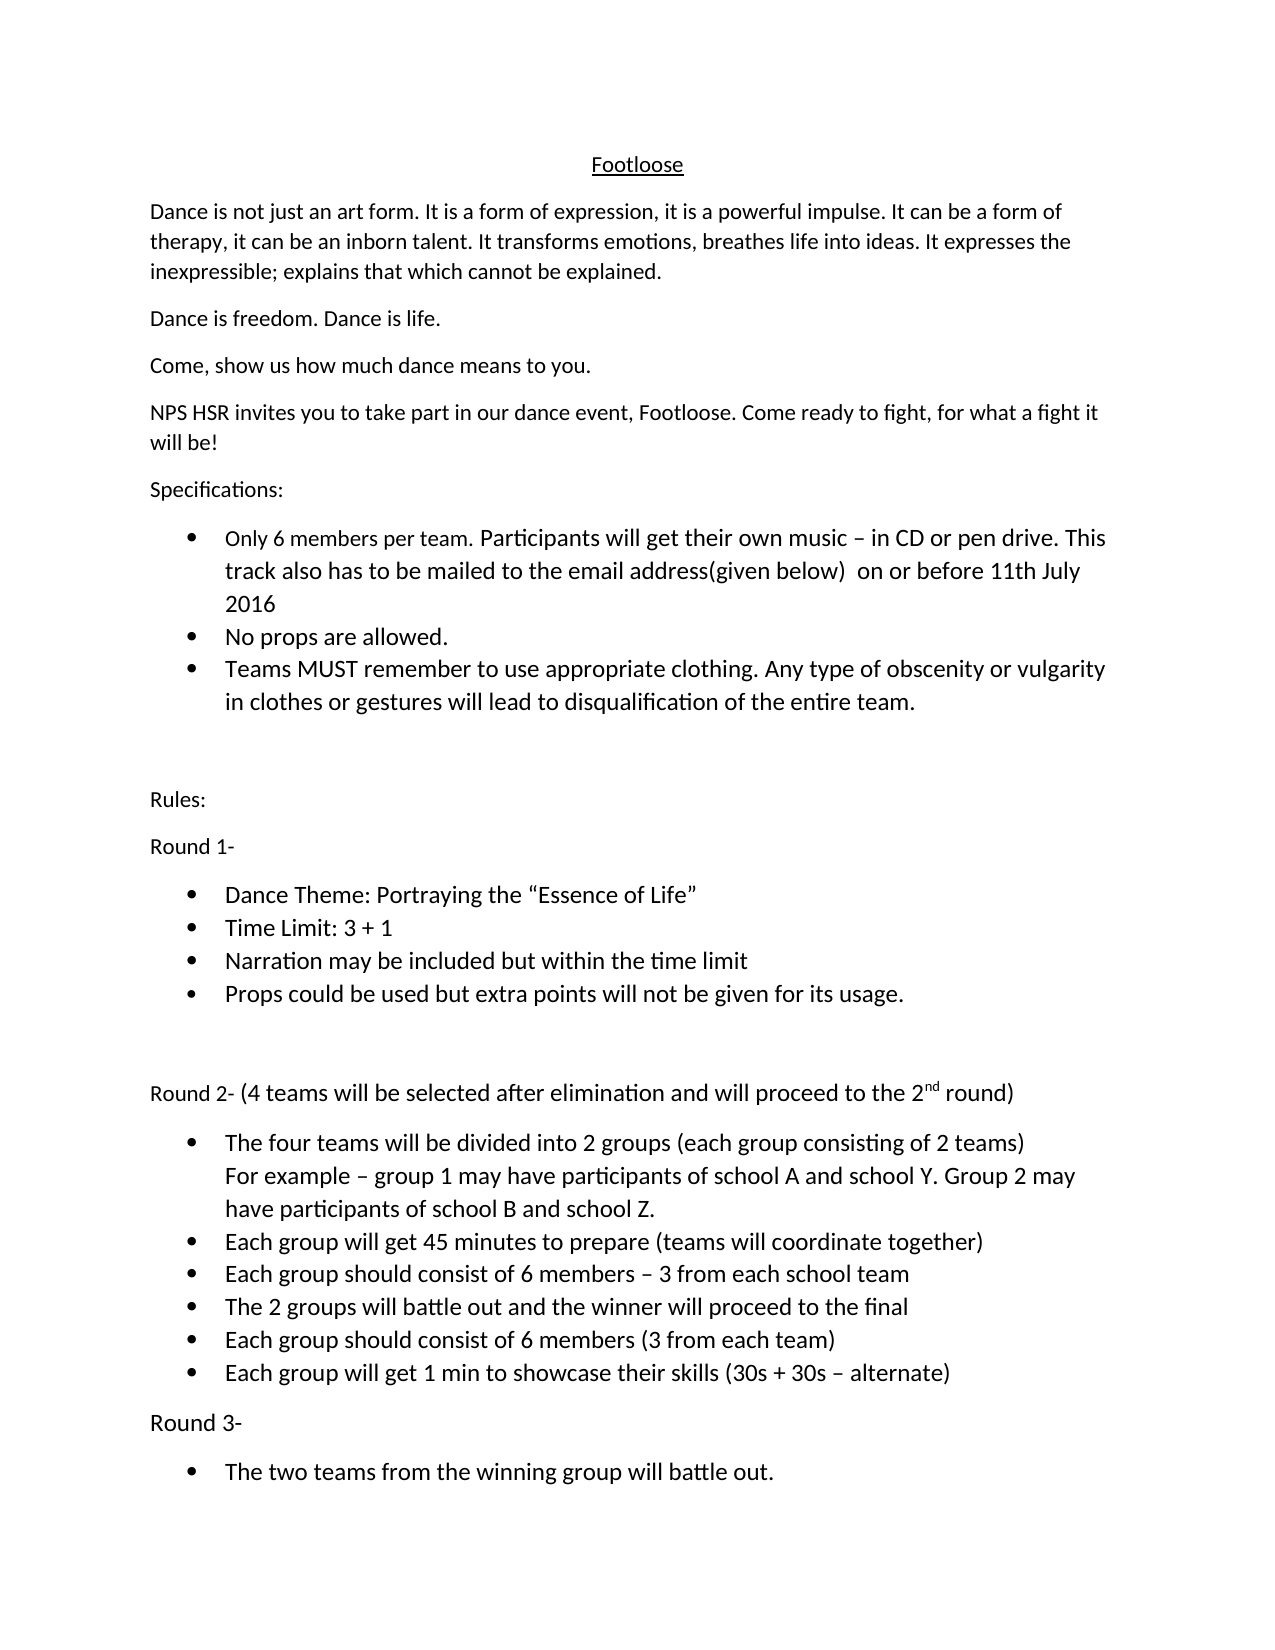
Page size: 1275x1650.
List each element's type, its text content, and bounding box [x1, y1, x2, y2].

list No props are allowed. [187, 621, 1125, 651]
text Rules: [150, 786, 1125, 814]
text Footloose [150, 150, 1125, 178]
text Specifications: [150, 475, 1125, 503]
list Each group should consist of 6 members (3 from each team) [187, 1324, 1125, 1355]
list For example – group 1 may have participants of school A and school Y. Group 2 may have participants of school B and school Z. [225, 1160, 1125, 1223]
list Props could be used but extra points will not be given for its usage. [187, 978, 1125, 1009]
list Dance Theme: Portraying the “Essence of Life” [187, 879, 1125, 910]
list Each group should consist of 6 members – 3 from each school team [187, 1258, 1125, 1289]
list Each group will get 1 min to showcase their skills (30s + 30s – alternate) [187, 1357, 1125, 1388]
list The 2 groups will battle out and the winner will proceed to the final [187, 1291, 1125, 1322]
text Round 2- (4 teams will be selected after elimination and will proceed to the 2nd round) [150, 1077, 1125, 1108]
text Come, show us how much dance means to you. [150, 351, 1125, 379]
list Time Limit: 3 + 1 [187, 912, 1125, 943]
text Round 3- [150, 1407, 1125, 1437]
list Each group will get 45 minutes to prepare (teams will coordinate together) [187, 1226, 1125, 1256]
list The four teams will be divided into 2 groups (each group consisting of 2 teams) [187, 1127, 1125, 1157]
text Round 1- [150, 832, 1125, 861]
list Narration may be included but within the time limit [187, 945, 1125, 976]
text NPS HSR invites you to take part in our dance event, Footloose. Come ready to fight, for what a fight it will be! [150, 398, 1125, 456]
list Teams MUST remember to use appropriate clothing. Any type of obscenity or vulgarity in clothes or gestures will lead to disqualification of the entire team. [187, 653, 1125, 717]
text Dance is freedom. Dance is life. [150, 304, 1125, 332]
list Only 6 members per team. Participants will get their own music – in CD or pen drive. This track also has to be mailed to the email address(given below) on or before 11th July 2016 [187, 522, 1125, 618]
text Dance is not just an art form. It is a form of expression, it is a powerful impulse. It can be a form of therapy, it can be an inborn talent. It transforms emotions, breathes life into ideas. It expresses the inexpressible; explains that which cannot be explained. [150, 197, 1125, 285]
list The two teams from the winning group will battle out. [187, 1456, 1125, 1487]
